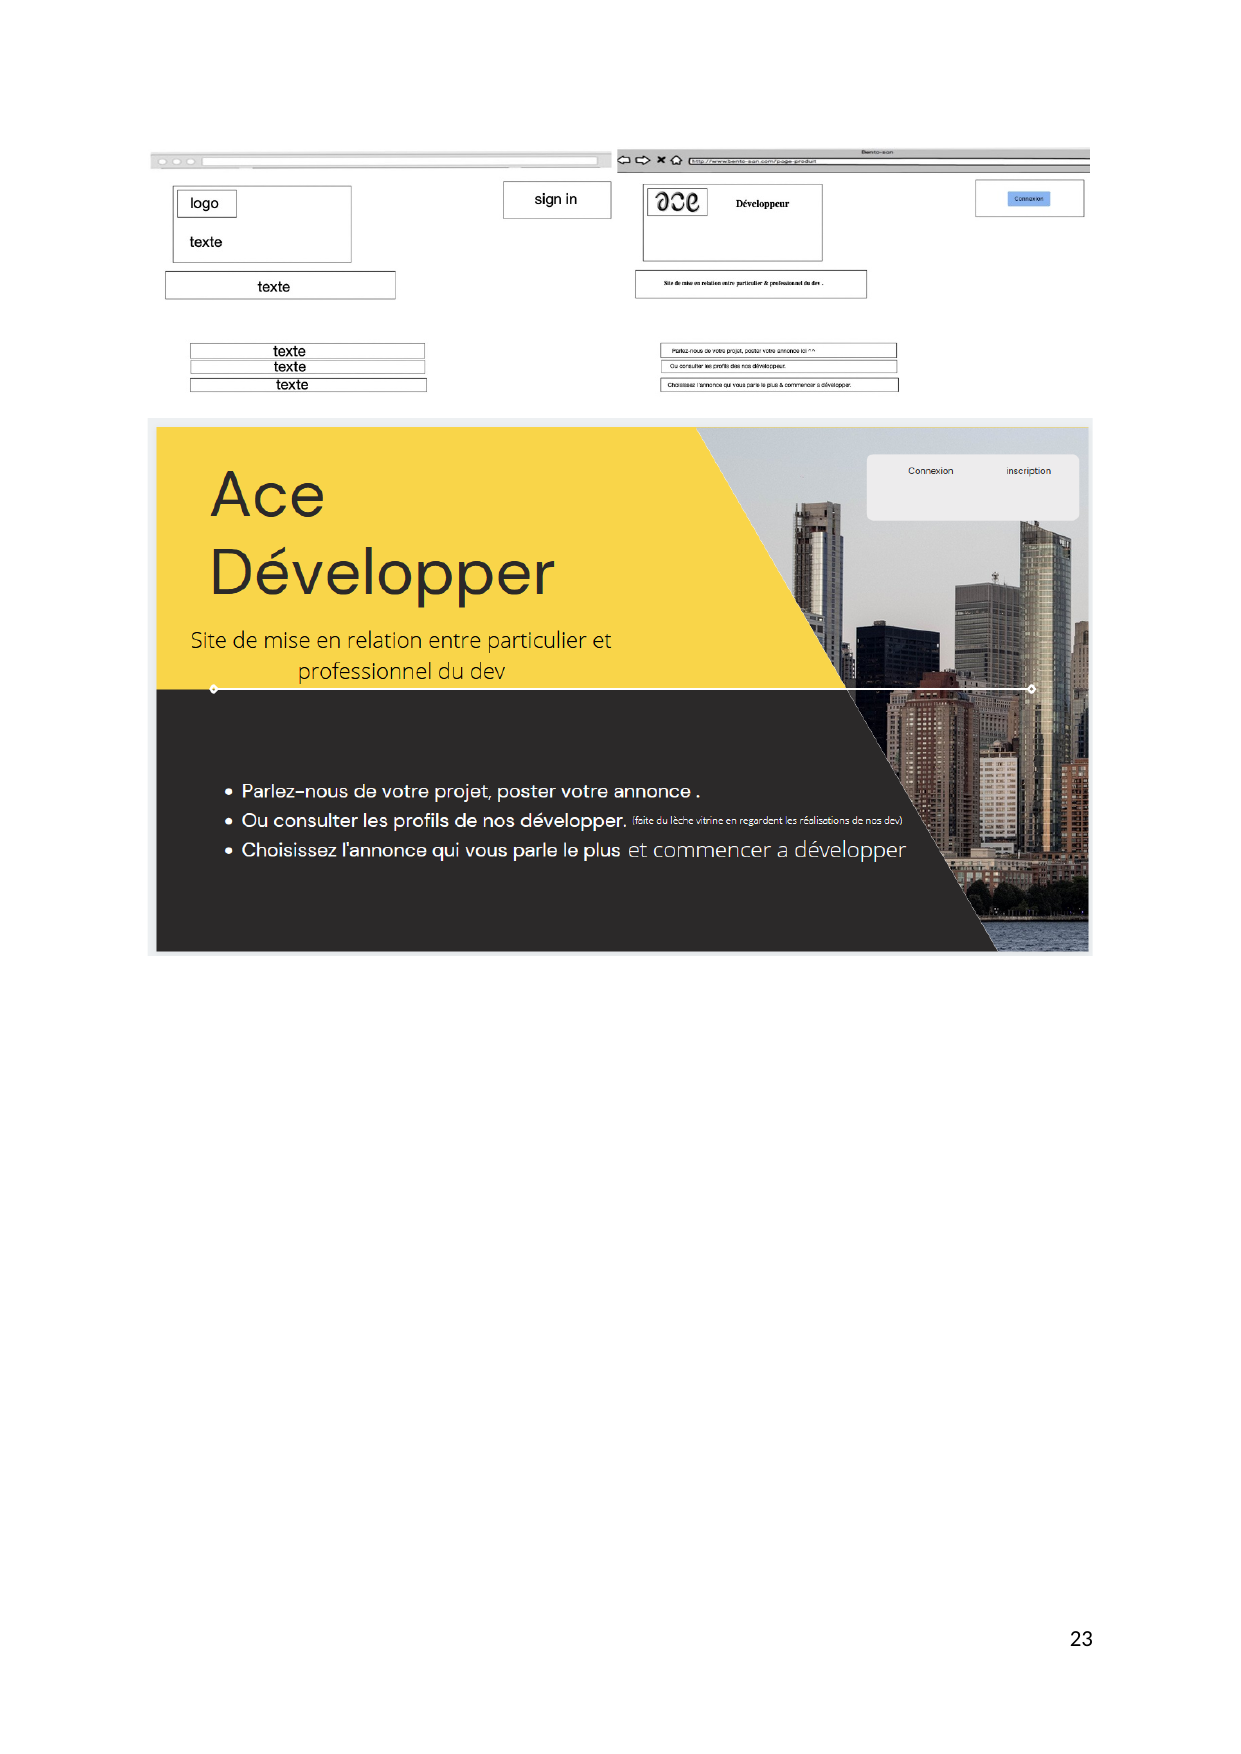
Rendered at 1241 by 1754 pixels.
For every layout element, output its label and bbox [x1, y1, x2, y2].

picture [147, 418, 1093, 956]
picture [147, 147, 1090, 417]
